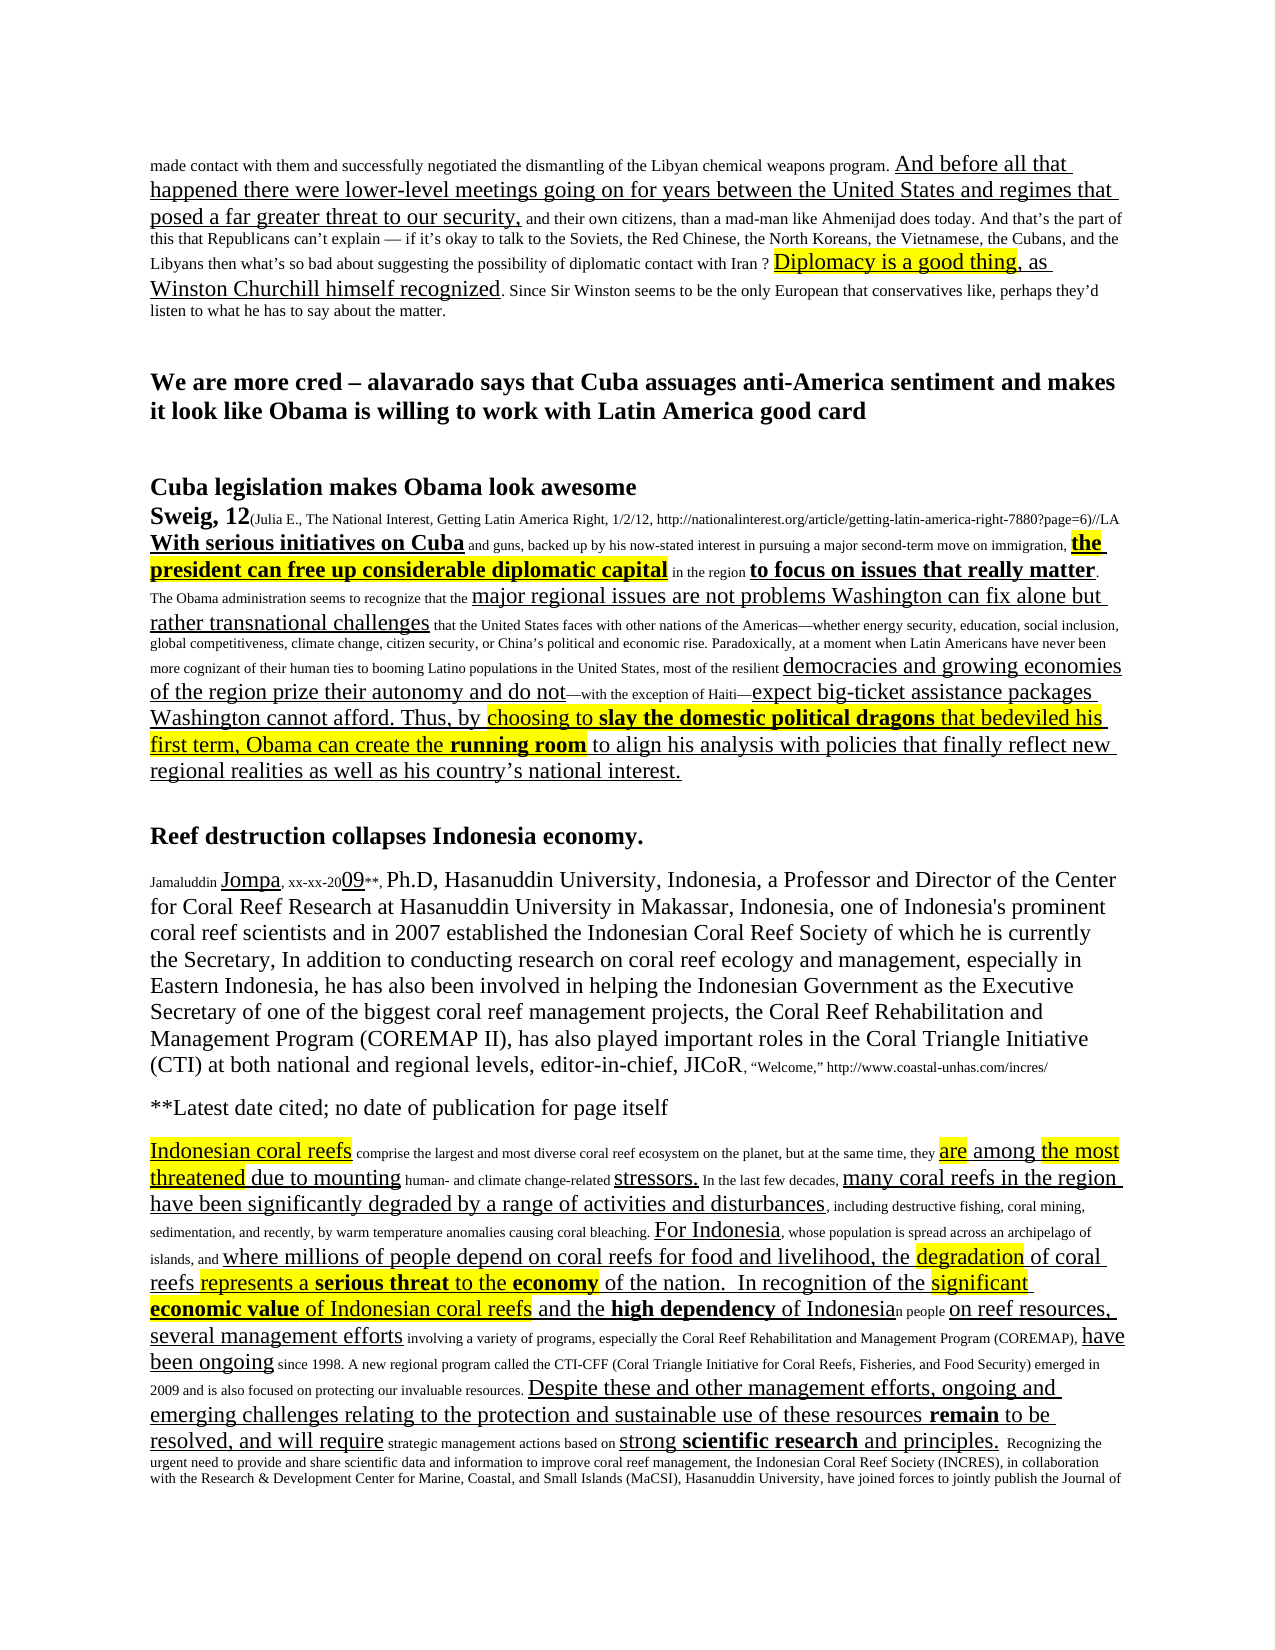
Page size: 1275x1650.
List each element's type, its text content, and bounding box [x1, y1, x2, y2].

text With serious initiatives on Cuba and guns, backed up by his now-stated interest in pursuing a major second-term move on immigration, the president can free up considerable diplomatic capital in the region to focus on issues that really matter. The Obama administration seems to recognize that the major regional issues are not problems Washington can fix alone but rather transnational challenges that the United States faces with other nations of the Americas—whether energy security, education, social inclusion, global competitiveness, climate change, citizen security, or China’s political and economic rise. Paradoxically, at a moment when Latin Americans have never been more cognizant of their human ties to booming Latino populations in the United States, most of the resilient democracies and growing economies of the region prize their autonomy and do not—with the exception of Haiti—expect big-ticket assistance packages Washington cannot afford. Thus, by choosing to slay the domestic political dragons that bedeviled his first term, Obama can create the running room to align his analysis with policies that finally reflect new regional realities as well as his country’s national interest. [150, 529, 1125, 783]
text Jamaluddin Jompa, xx-xx-2009**, Ph.D, Hasanuddin University, Indonesia, a Professor and Director of the Center for Coral Reef Research at Hasanuddin University in Makassar, Indonesia, one of Indonesia's prominent coral reef scientists and in 2007 established the Indonesian Coral Reef Society of which he is currently the Secretary, In addition to conducting research on coral reef ecology and management, especially in Eastern Indonesia, he has also been involved in helping the Indonesian Government as the Executive Secretary of one of the biggest coral reef management projects, the Coral Reef Rehabilitation and Management Program (COREMAP II), has also played important roles in the Coral Triangle Initiative (CTI) at both national and regional levels, editor-in-chief, JICoR, “Welcome,” http://www.coastal-unhas.com/incres/ [150, 867, 1125, 1077]
subtitle We are more cred – alavarado says that Cuba assuages anti-America sentiment and makes it look like Obama is willing to work with Latin America good card [150, 367, 1125, 425]
subtitle Cuba legislation makes Obama look awesome Sweig, 12(Julia E., The National Interest, Getting Latin America Right, 1/2/12, http://nationalinterest.org/article/getting-latin-america-right-7880?page=6)//LA [150, 472, 1125, 529]
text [150, 1137, 1125, 1487]
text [150, 150, 1125, 320]
subtitle Reef destruction collapses Indonesia economy. [150, 821, 1125, 850]
text **Latest date cited; no date of publication for page itself [150, 1094, 1125, 1121]
